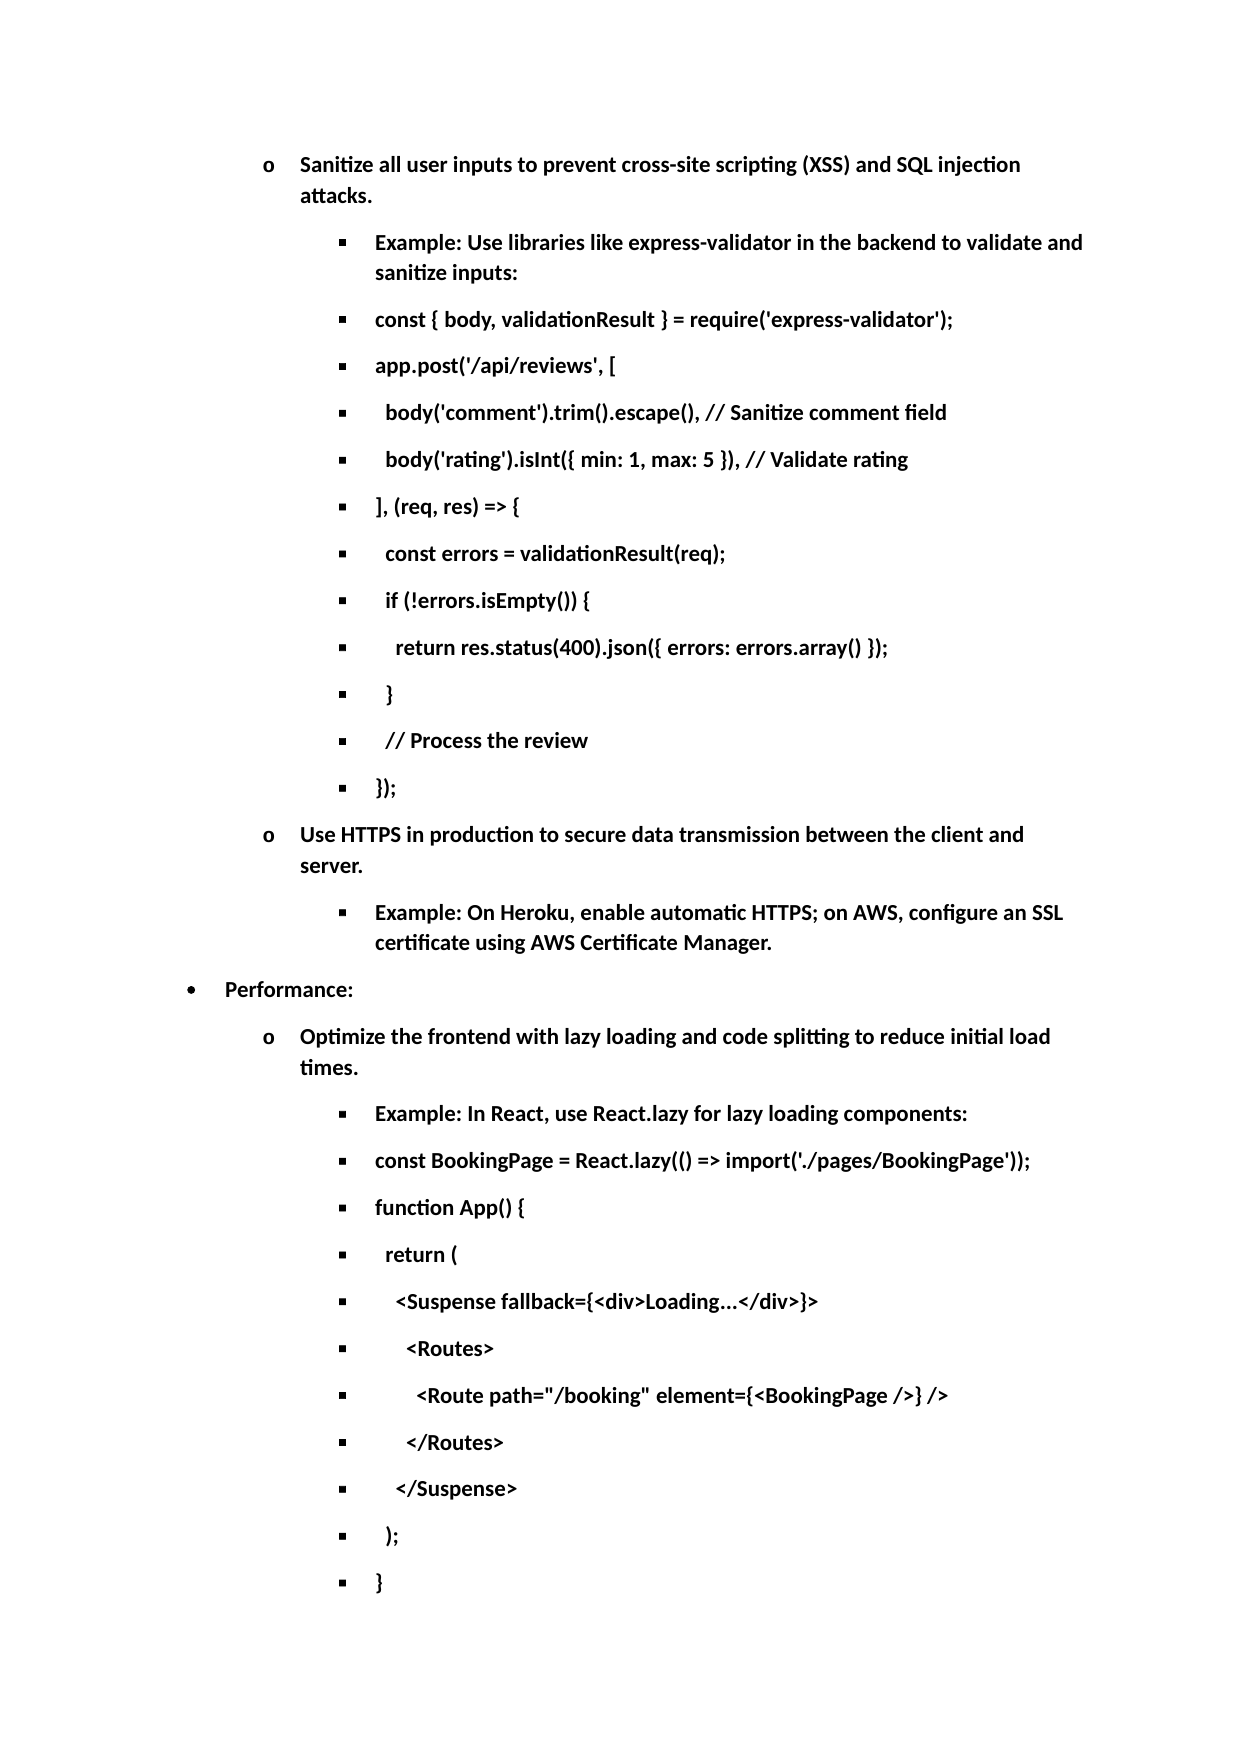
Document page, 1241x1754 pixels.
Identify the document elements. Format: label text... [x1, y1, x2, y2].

list ); [337, 1521, 1090, 1549]
list const { body, validationResult } = require('express-validator'); [337, 305, 1090, 333]
list const errors = validationResult(req); [337, 539, 1090, 567]
list }); [337, 773, 1090, 801]
list <Routes> [337, 1334, 1090, 1362]
list } [337, 1568, 1090, 1596]
list Example: In React, use React.lazy for lazy loading components: [337, 1099, 1090, 1127]
list <Suspense fallback={<div>Loading...</div>}> [337, 1287, 1090, 1315]
list Example: On Heroku, enable automatic HTTPS; on AWS, configure an SSL certificate using AWS Certificate Manager. [337, 898, 1090, 956]
list Sanitize all user inputs to prevent cross-site scripting (XSS) and SQL injection attacks. [262, 150, 1090, 209]
list Example: Use libraries like express-validator in the backend to validate and sanitize inputs: [337, 228, 1090, 286]
list const BookingPage = React.lazy(() => import('./pages/BookingPage')); [337, 1146, 1090, 1174]
list body('comment').trim().escape(), // Sanitize comment field [337, 398, 1090, 426]
list function App() { [337, 1193, 1090, 1221]
list return res.status(400).json({ errors: errors.array() }); [337, 633, 1090, 661]
list </Suspense> [337, 1474, 1090, 1502]
list app.post('/api/reviews', [ [337, 352, 1090, 379]
list Use HTTPS in production to secure data transmission between the client and server. [262, 820, 1090, 879]
list </Routes> [337, 1428, 1090, 1456]
list Optimize the frontend with lazy loading and code splitting to reduce initial load times. [262, 1022, 1090, 1081]
list if (!errors.isEmpty()) { [337, 586, 1090, 614]
list } [337, 680, 1090, 708]
list return ( [337, 1240, 1090, 1268]
list // Process the review [337, 727, 1090, 754]
list Performance: [187, 975, 1090, 1003]
list <Route path="/booking" element={<BookingPage />} /> [337, 1381, 1090, 1409]
list ], (req, res) => { [337, 492, 1090, 520]
list body('rating').isInt({ min: 1, max: 5 }), // Validate rating [337, 445, 1090, 473]
